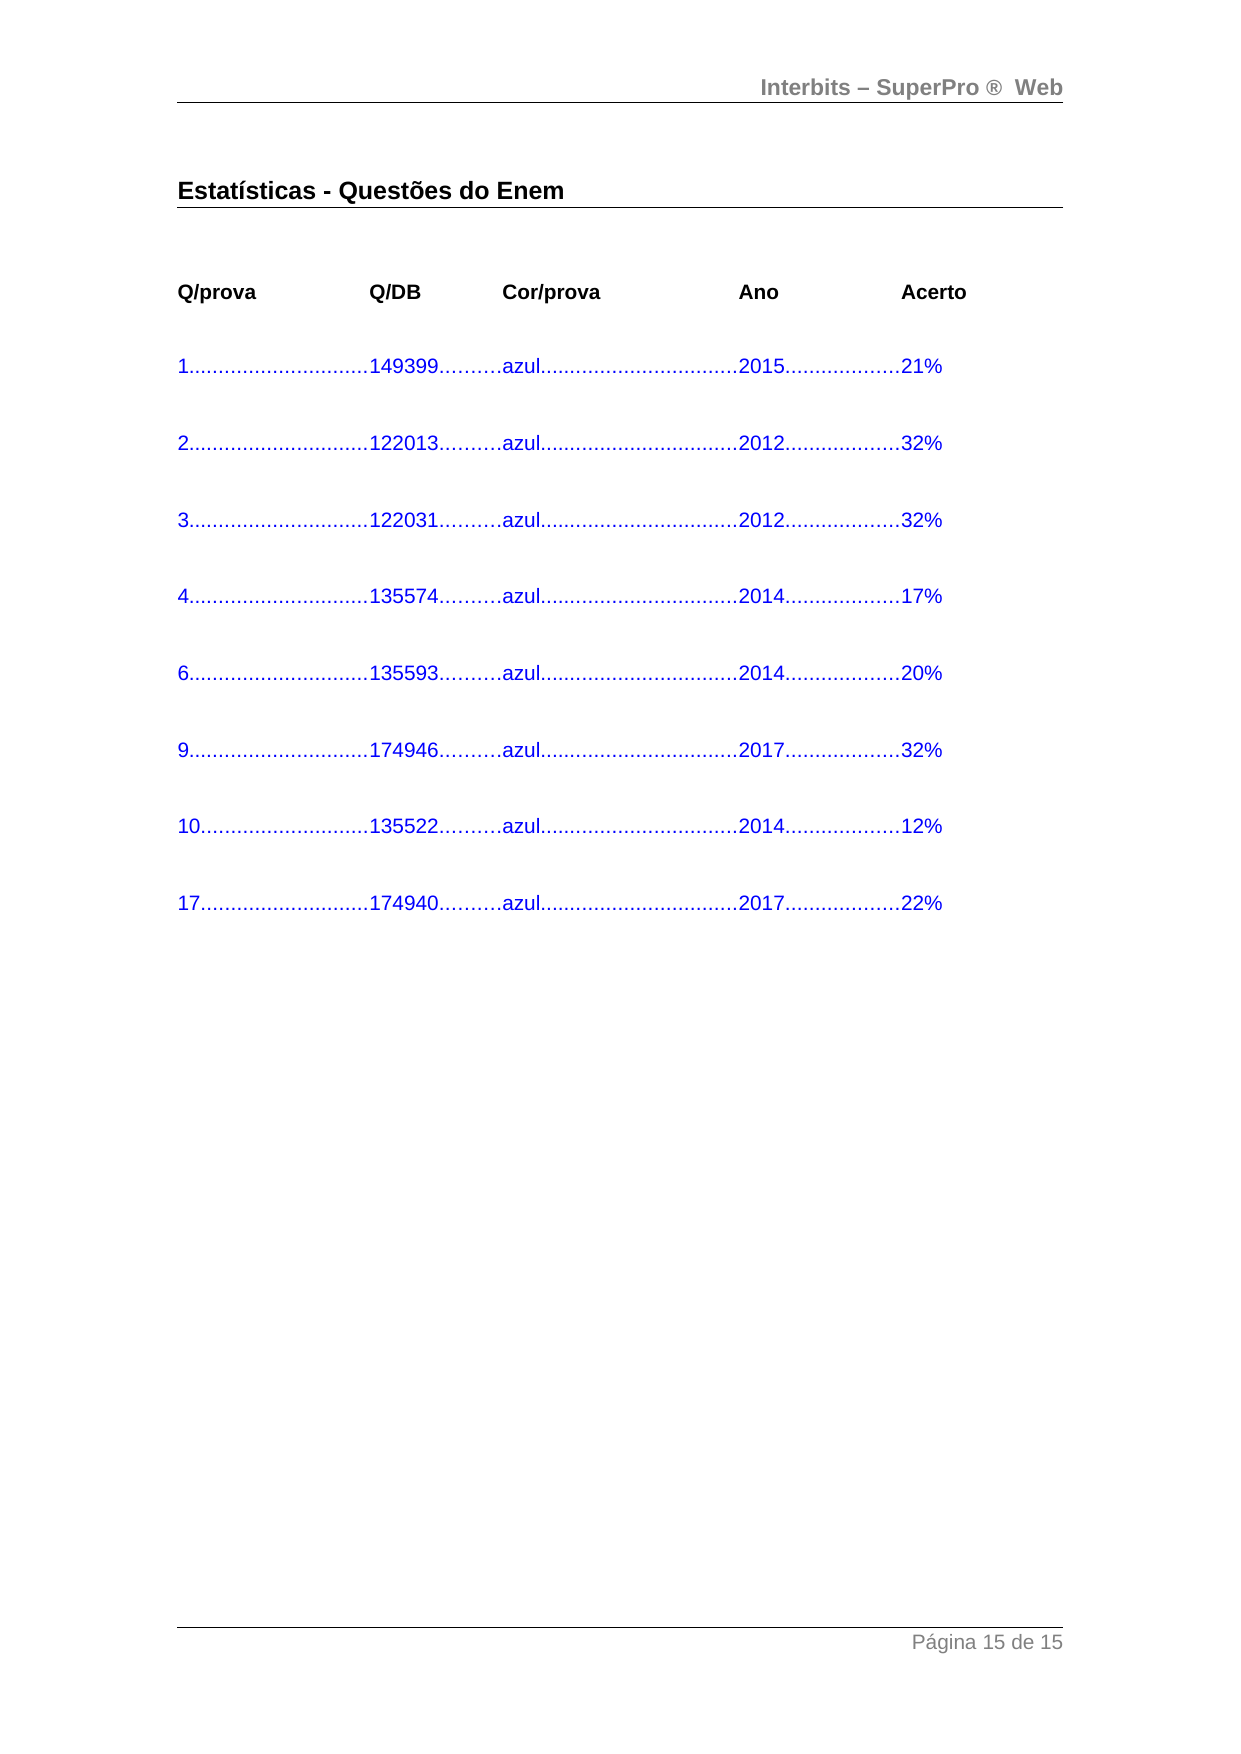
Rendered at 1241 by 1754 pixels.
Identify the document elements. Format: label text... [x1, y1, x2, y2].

text Q/prova Q/DB Cor/prova Ano Acerto [177, 280, 1063, 304]
text 9 174946 azul 2017 32% [177, 738, 1063, 762]
text 3 122031 azul 2012 32% [177, 508, 1063, 532]
text Estatísticas - Questões do Enem [177, 176, 1063, 207]
text 2 122013 azul 2012 32% [177, 431, 1063, 455]
text 4 135574 azul 2014 17% [177, 584, 1063, 608]
text 6 135593 azul 2014 20% [177, 661, 1063, 685]
text 1 149399 azul 2015 21% [177, 354, 1063, 378]
text 17 174940 azul 2017 22% [177, 891, 1063, 915]
text 10 135522 azul 2014 12% [177, 814, 1063, 838]
